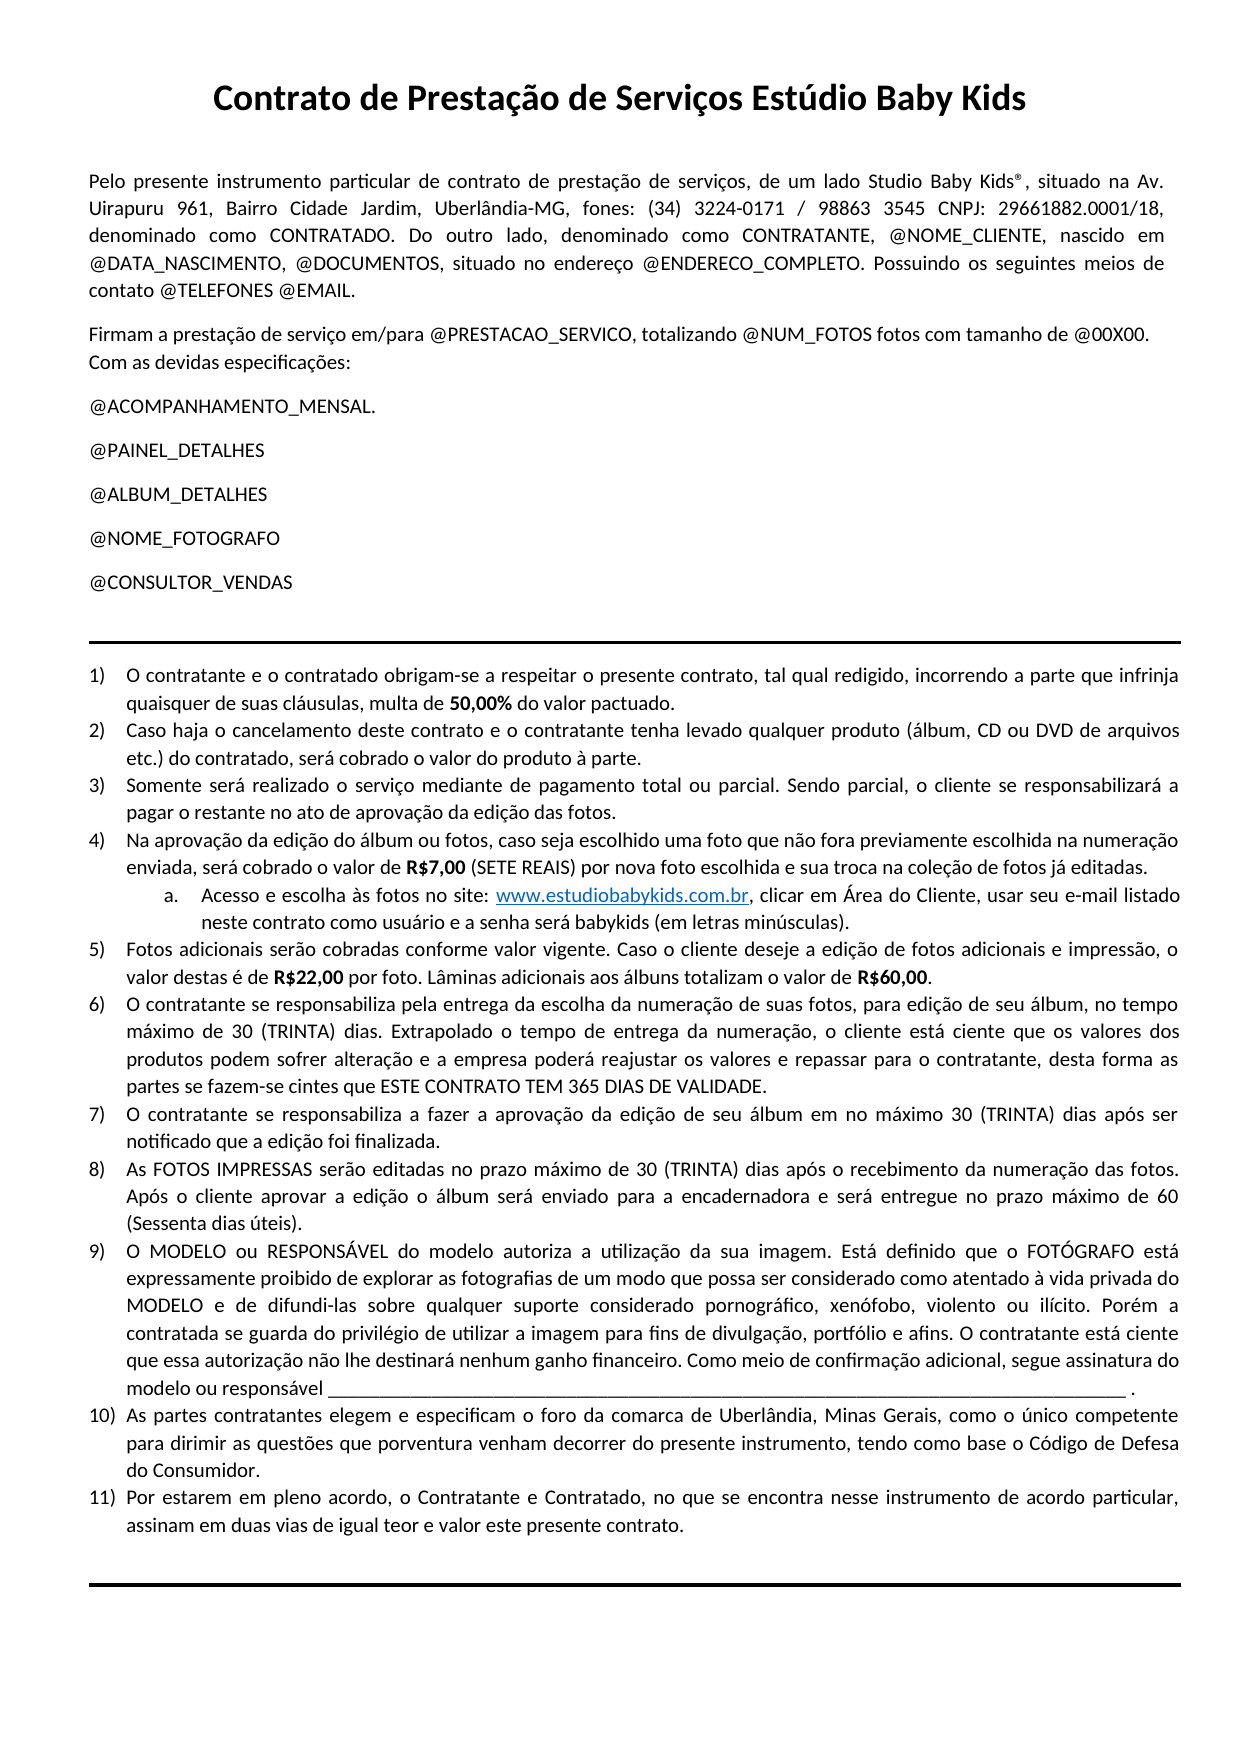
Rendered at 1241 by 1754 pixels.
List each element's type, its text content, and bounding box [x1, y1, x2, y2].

text Pelo presente instrumento particular de contrato de prestação de serviços, de um lado Studio Baby Kids®, situado na Av. Uirapuru 961, Bairro Cidade Jardim, Uberlândia-MG, fones: (34) 3224-0171 / 98863 3545 CNPJ: 29661882.0001/18, denominado como CONTRATADO. Do outro lado, denominado como CONTRATANTE, @NOME_CLIENTE, nascido em @DATA_NASCIMENTO, @DOCUMENTOS, situado no endereço @ENDERECO_COMPLETO. Possuindo os seguintes meios de contato @TELEFONES @EMAIL. [88, 168, 1167, 303]
text @ALBUM_DETALHES [88, 481, 1181, 507]
list As FOTOS IMPRESSAS serão editadas no prazo máximo de 30 (TRINTA) dias após o recebimento da numeração das fotos. Após o cliente aprovar a edição o álbum será enviado para a encadernadora e será entregue no prazo máximo de 60 (Sessenta dias úteis). [88, 1156, 1181, 1236]
list O contratante se responsabiliza a fazer a aprovação da edição de seu álbum em no máximo 30 (TRINTA) dias após ser notificado que a edição foi finalizada. [88, 1101, 1181, 1154]
list O MODELO ou RESPONSÁVEL do modelo autoriza a utilização da sua imagem. Está definido que o FOTÓGRAFO está expressamente proibido de explorar as fotografias de um modo que possa ser considerado como atentado à vida privada do MODELO e de difundi-las sobre qualquer suporte considerado pornográfico, xenófobo, violento ou ilícito. Porém a contratada se guarda do privilégio de utilizar a imagem para fins de divulgação, portfólio e afins. O contratante está ciente que essa autorização não lhe destinará nenhum ganho financeiro. Como meio de confirmação adicional, segue assinatura do modelo ou responsável _____________________________________________________________________________ . [88, 1238, 1181, 1400]
text @ACOMPANHAMENTO_MENSAL. [88, 393, 1181, 418]
list As partes contratantes elegem e especificam o foro da comarca de Uberlândia, Minas Gerais, como o único competente para dirimir as questões que porventura venham decorrer do presente instrumento, tendo como base o Código de Defesa do Consumidor. [88, 1402, 1181, 1482]
list Caso haja o cancelamento deste contrato e o contratante tenha levado qualquer produto (álbum, CD ou DVD de arquivos etc.) do contratado, será cobrado o valor do produto à parte. [88, 717, 1181, 770]
list Na aprovação da edição do álbum ou fotos, caso seja escolhido uma foto que não fora previamente escolhida na numeração enviada, será cobrado o valor de R$7,00 (SETE REAIS) por nova foto escolhida e sua troca na coleção de fotos já editadas. [88, 827, 1181, 880]
text @NOME_FOTOGRAFO [88, 525, 1181, 551]
list Somente será realizado o serviço mediante de pagamento total ou parcial. Sendo parcial, o cliente se responsabilizará a pagar o restante no ato de aprovação da edição das fotos. [88, 772, 1181, 825]
list O contratante e o contratado obrigam-se a respeitar o presente contrato, tal qual redigido, incorrendo a parte que infrinja quaisquer de suas cláusulas, multa de 50,00% do valor pactuado. [88, 663, 1181, 715]
list O contratante se responsabiliza pela entrega da escolha da numeração de suas fotos, para edição de seu álbum, no tempo máximo de 30 (TRINTA) dias. Extrapolado o tempo de entrega da numeração, o cliente está ciente que os valores dos produtos podem sofrer alteração e a empresa poderá reajustar os valores e repassar para o contratante, desta forma as partes se fazem-se cintes que ESTE CONTRATO TEM 365 DIAS DE VALIDADE. [88, 991, 1181, 1099]
text @CONSULTOR_VENDAS [88, 569, 1181, 595]
text Firmam a prestação de serviço em/para @PRESTACAO_SERVICO, totalizando @NUM_FOTOS fotos com tamanho de @00X00. Com as devidas especificações: [88, 322, 1181, 374]
text @PAINEL_DETALHES [88, 437, 1181, 462]
list Por estarem em pleno acordo, o Contratante e Contratado, no que se encontra nesse instrumento de acordo particular, assinam em duas vias de igual teor e valor este presente contrato. [88, 1484, 1181, 1537]
list Acesso e escolha às fotos no site: www.estudiobabykids.com.br, clicar em Área do Cliente, usar seu e-mail listado neste contrato como usuário e a senha será babykids (em letras minúsculas). [163, 882, 1181, 934]
list Fotos adicionais serão cobradas conforme valor vigente. Caso o cliente deseje a edição de fotos adicionais e impressão, o valor destas é de R$22,00 por foto. Lâminas adicionais aos álbuns totalizam o valor de R$60,00. [88, 937, 1181, 989]
